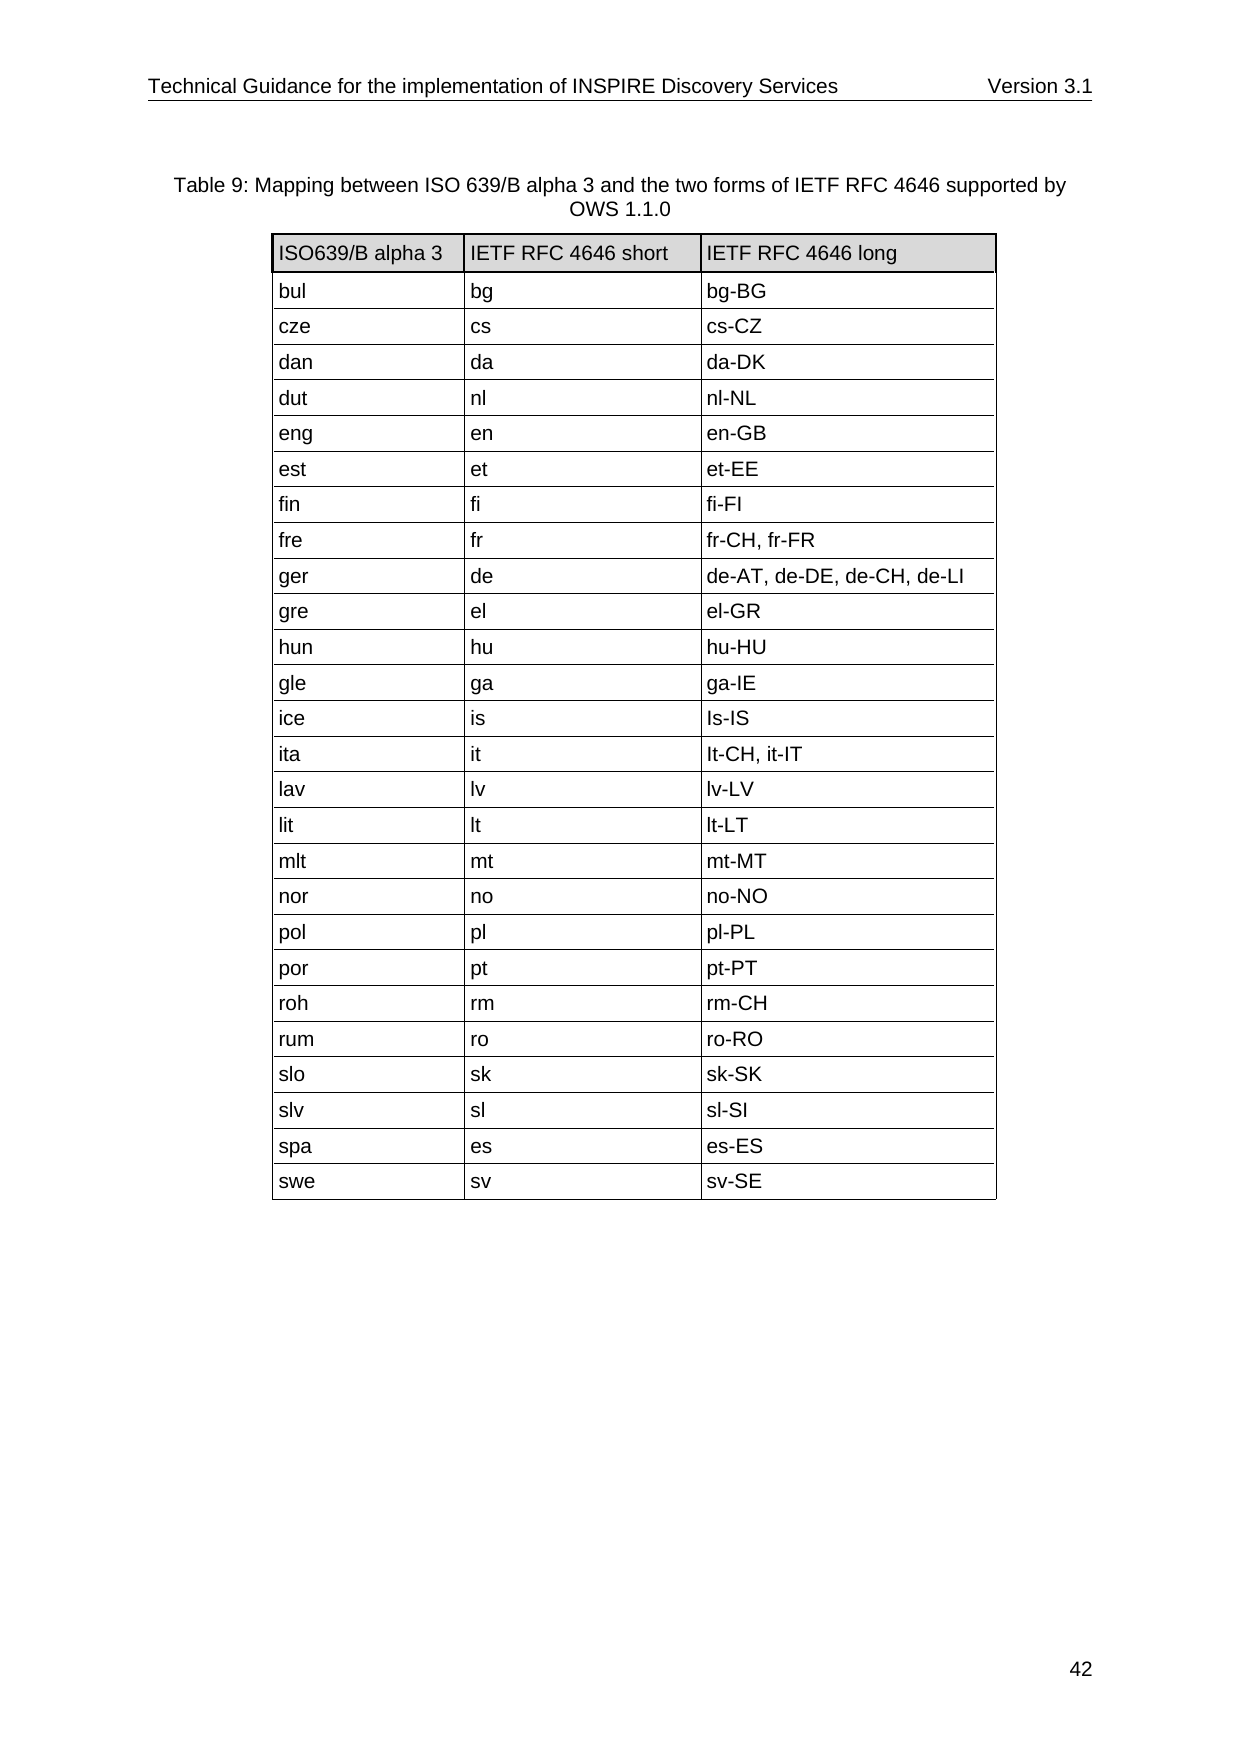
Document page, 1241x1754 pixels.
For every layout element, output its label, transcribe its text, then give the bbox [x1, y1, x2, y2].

table_cell gre [273, 593, 464, 629]
table_cell nor [273, 878, 464, 914]
table_cell nl [465, 380, 701, 415]
table_cell no-NO [702, 878, 996, 914]
table_cell ita [273, 736, 464, 771]
table_cell hu-HU [702, 629, 996, 664]
table_cell lv [465, 772, 701, 807]
table_cell fi [465, 487, 701, 522]
table_cell es [465, 1129, 701, 1163]
table_cell pt [465, 950, 701, 985]
table_cell dut [273, 379, 464, 415]
table_cell lt-LT [702, 807, 996, 842]
table_header ISO639/B alpha 3 [274, 235, 463, 271]
table_cell sv [465, 1164, 701, 1199]
table_cell lit [273, 807, 464, 842]
table_cell ga [465, 665, 701, 700]
table_cell lv-LV [702, 771, 996, 807]
table_cell slv [273, 1092, 464, 1127]
table_cell sl-SI [702, 1092, 996, 1127]
table_cell sk-SK [702, 1056, 996, 1092]
table_cell rm [465, 986, 701, 1021]
table_cell fi-FI [702, 486, 996, 522]
table_cell mt [465, 844, 701, 878]
table_cell roh [273, 985, 464, 1021]
table_cell pol [273, 914, 464, 949]
table_header IETF RFC 4646 short [465, 235, 700, 271]
table_cell rm-CH [702, 985, 996, 1021]
table_cell da [465, 345, 701, 379]
text Table 9: Mapping between ISO 639/B alpha 3 and the two forms of IETF RFC 4646 supported by OWS 1.1.0 [148, 173, 1092, 221]
table_cell pt-PT [702, 949, 996, 985]
table_cell cs [465, 309, 701, 344]
table_cell swe [273, 1163, 464, 1199]
table_cell bg [465, 273, 701, 308]
table_cell lav [273, 771, 464, 807]
table_cell cs-CZ [702, 308, 996, 344]
table_cell it [465, 737, 701, 771]
table_cell fr [465, 523, 701, 557]
table_cell bul [273, 273, 464, 308]
table_cell ro-RO [702, 1021, 996, 1056]
table_cell mt-MT [702, 843, 996, 878]
table_cell sk [465, 1057, 701, 1092]
table_cell fr-CH, fr-FR [702, 522, 996, 557]
table_cell es-ES [702, 1128, 996, 1163]
table_cell et-EE [702, 451, 996, 486]
table_cell rum [273, 1021, 464, 1056]
table_cell en [465, 416, 701, 451]
table_cell nl-NL [702, 379, 996, 415]
table_cell mlt [273, 843, 464, 878]
table_header IETF RFC 4646 long [702, 235, 995, 271]
table_cell sv-SE [702, 1163, 996, 1199]
table_cell et [465, 452, 701, 486]
table_cell hun [273, 629, 464, 664]
table_cell Is-IS [702, 700, 996, 736]
table_cell ger [273, 558, 464, 593]
table_cell ice [273, 700, 464, 736]
table_cell spa [273, 1128, 464, 1163]
table_cell is [465, 701, 701, 736]
table_cell pl-PL [702, 914, 996, 949]
table_cell por [273, 949, 464, 985]
table_cell sl [465, 1093, 701, 1127]
table_cell eng [273, 415, 464, 451]
table_cell cze [273, 308, 464, 344]
table_cell slo [273, 1056, 464, 1092]
table_cell en-GB [702, 415, 996, 451]
table_cell dan [273, 344, 464, 379]
table_cell est [273, 451, 464, 486]
table_cell de [465, 559, 701, 593]
table_cell gle [273, 664, 464, 700]
table_cell bg-BG [702, 271, 996, 308]
table_cell ro [465, 1022, 701, 1056]
table_cell lt [465, 808, 701, 842]
table_cell de-AT, de-DE, de-CH, de-LI [702, 558, 996, 593]
table_cell pl [465, 915, 701, 949]
table_cell fin [273, 486, 464, 522]
table_cell el [465, 594, 701, 629]
table_cell It-CH, it-IT [702, 736, 996, 771]
table_cell hu [465, 630, 701, 664]
table_cell el-GR [702, 593, 996, 629]
table_cell ga-IE [702, 664, 996, 700]
table_cell da-DK [702, 344, 996, 379]
table_cell fre [273, 522, 464, 557]
table_cell no [465, 879, 701, 914]
